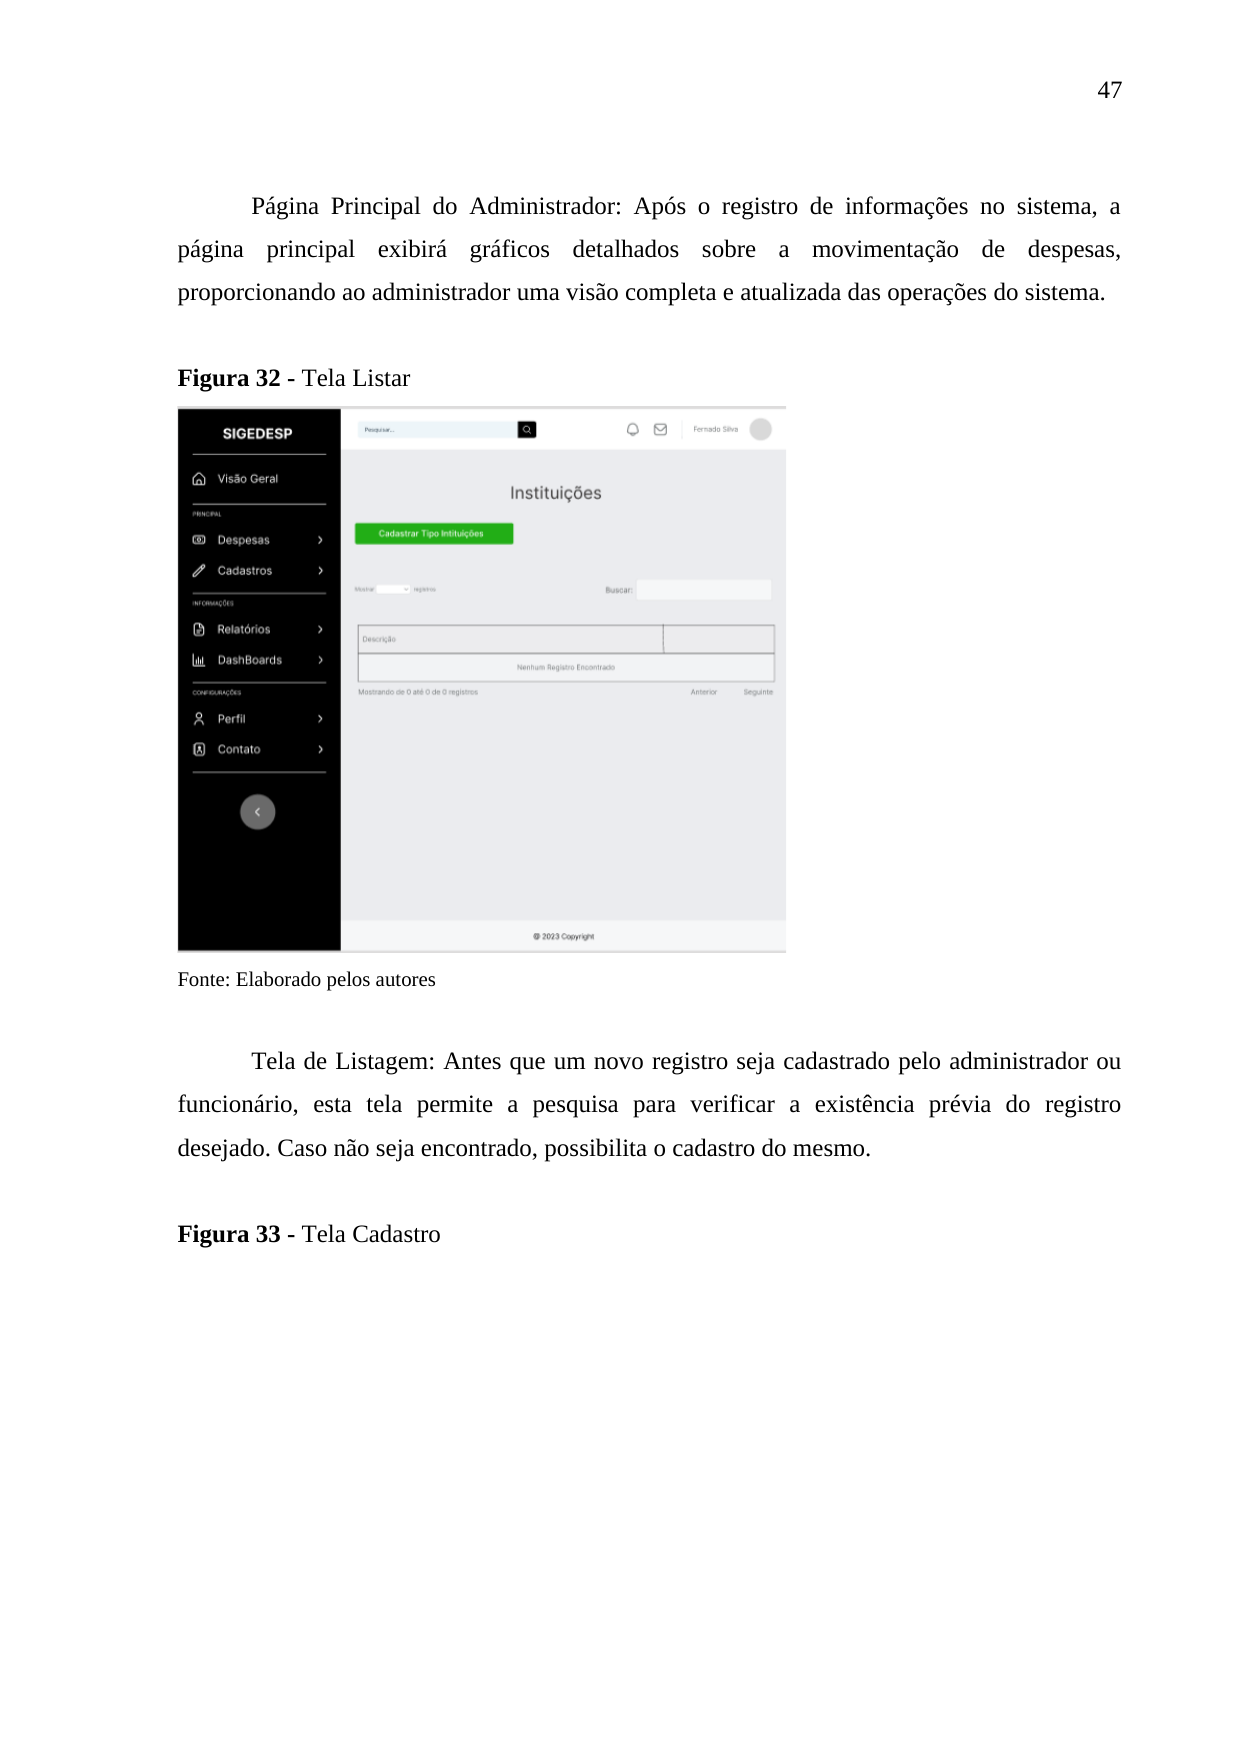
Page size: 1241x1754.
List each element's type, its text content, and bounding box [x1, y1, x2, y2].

text Fonte: Elaborado pelos autores [177, 967, 1122, 991]
text Tela de Listagem: Antes que um novo registro seja cadastrado pelo administrador ou funcionário, esta tela permite a pesquisa para verificar a existência prévia do registro desejado. Caso não seja encontrado, possibilita o cadastro do mesmo. [177, 1046, 1122, 1161]
text Página Principal do Administrador: Após o registro de informações no sistema, a página principal exibirá gráficos detalhados sobre a movimentação de despesas, proporcionando ao administrador uma visão completa e atualizada das operações do sistema. [177, 191, 1122, 306]
picture [177, 406, 787, 953]
